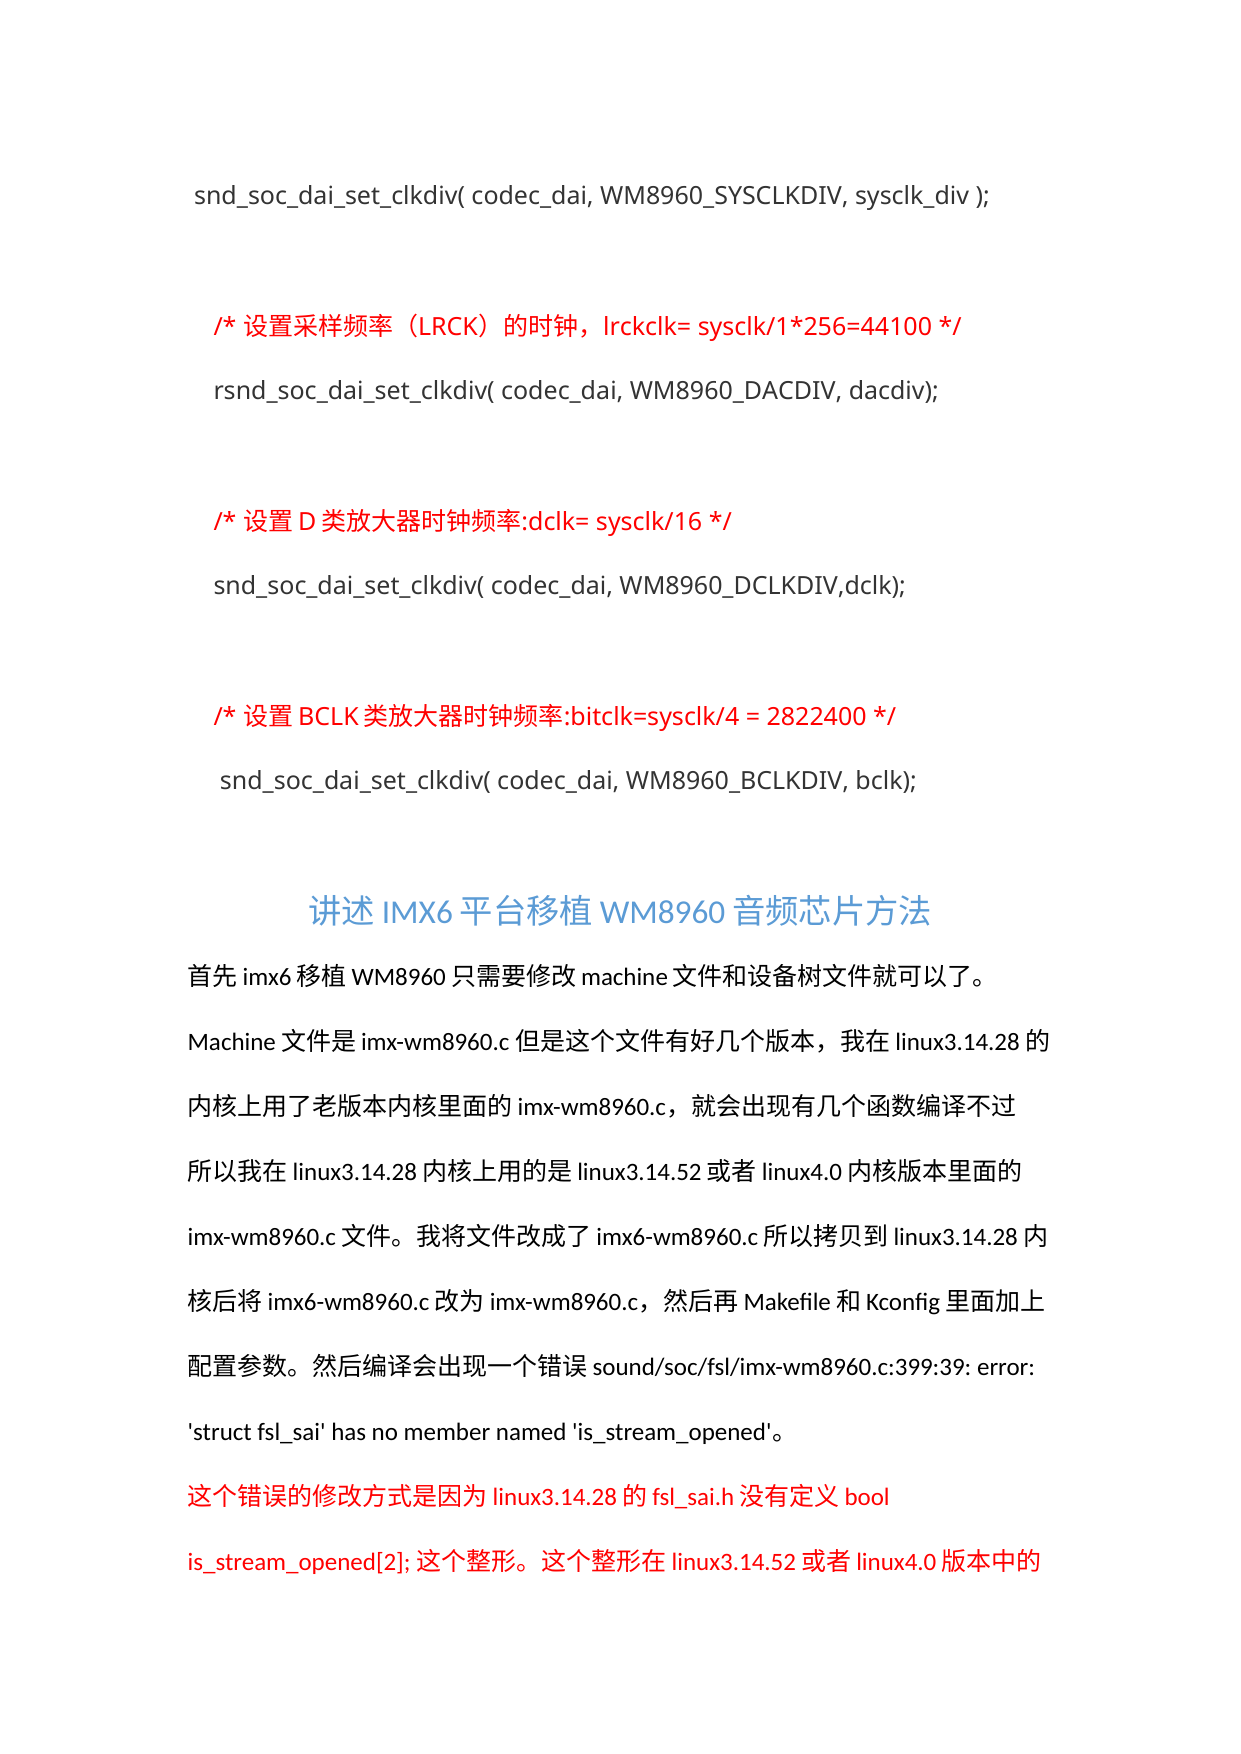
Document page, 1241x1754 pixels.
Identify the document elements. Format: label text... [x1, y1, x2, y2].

text 所以我在linux3.14.28内核上用的是linux3.14.52或者linux4.0内核版本里面的imx-wm8960.c文件。我将文件改成了imx6-wm8960.c所以拷贝到linux3.14.28内核后将imx6-wm8960.c改为imx-wm8960.c，然后再Makefile和Kconfig里面加上配置参数。然后编译会出现一个错误sound/soc/fsl/imx-wm8960.c:399:39: error: 'struct fsl_sai' has no member named 'is_stream_opened'。 [187, 1137, 1053, 1462]
text 首先imx6移植WM8960只需要修改machine文件和设备树文件就可以了。 [187, 942, 1053, 1007]
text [187, 1462, 1053, 1592]
text /* 设置D类放大器时钟频率:dclk= sysclk/16 */ [187, 487, 1053, 552]
text snd_soc_dai_set_clkdiv( codec_dai, WM8960_DCLKDIV,dclk); [187, 552, 1053, 617]
text snd_soc_dai_set_clkdiv( codec_dai, WM8960_BCLKDIV, bclk); [187, 747, 1053, 812]
text rsnd_soc_dai_set_clkdiv( codec_dai, WM8960_DACDIV, dacdiv); [187, 357, 1053, 422]
text Machine文件是imx-wm8960.c 但是这个文件有好几个版本，我在linux3.14.28的内核上用了老版本内核里面的imx-wm8960.c，就会出现有几个函数编译不过 [187, 1007, 1053, 1137]
text /* 设置采样频率（LRCK）的时钟，lrckclk= sysclk/1*256=44100 */ [187, 292, 1053, 357]
text /* 设置BCLK类放大器时钟频率:bitclk=sysclk/4 = 2822400 */ [187, 682, 1053, 747]
text 讲述IMX6平台移植WM8960音频芯片方法 [187, 877, 1053, 942]
text snd_soc_dai_set_clkdiv( codec_dai, WM8960_SYSCLKDIV, sysclk_div ); [187, 162, 1053, 227]
